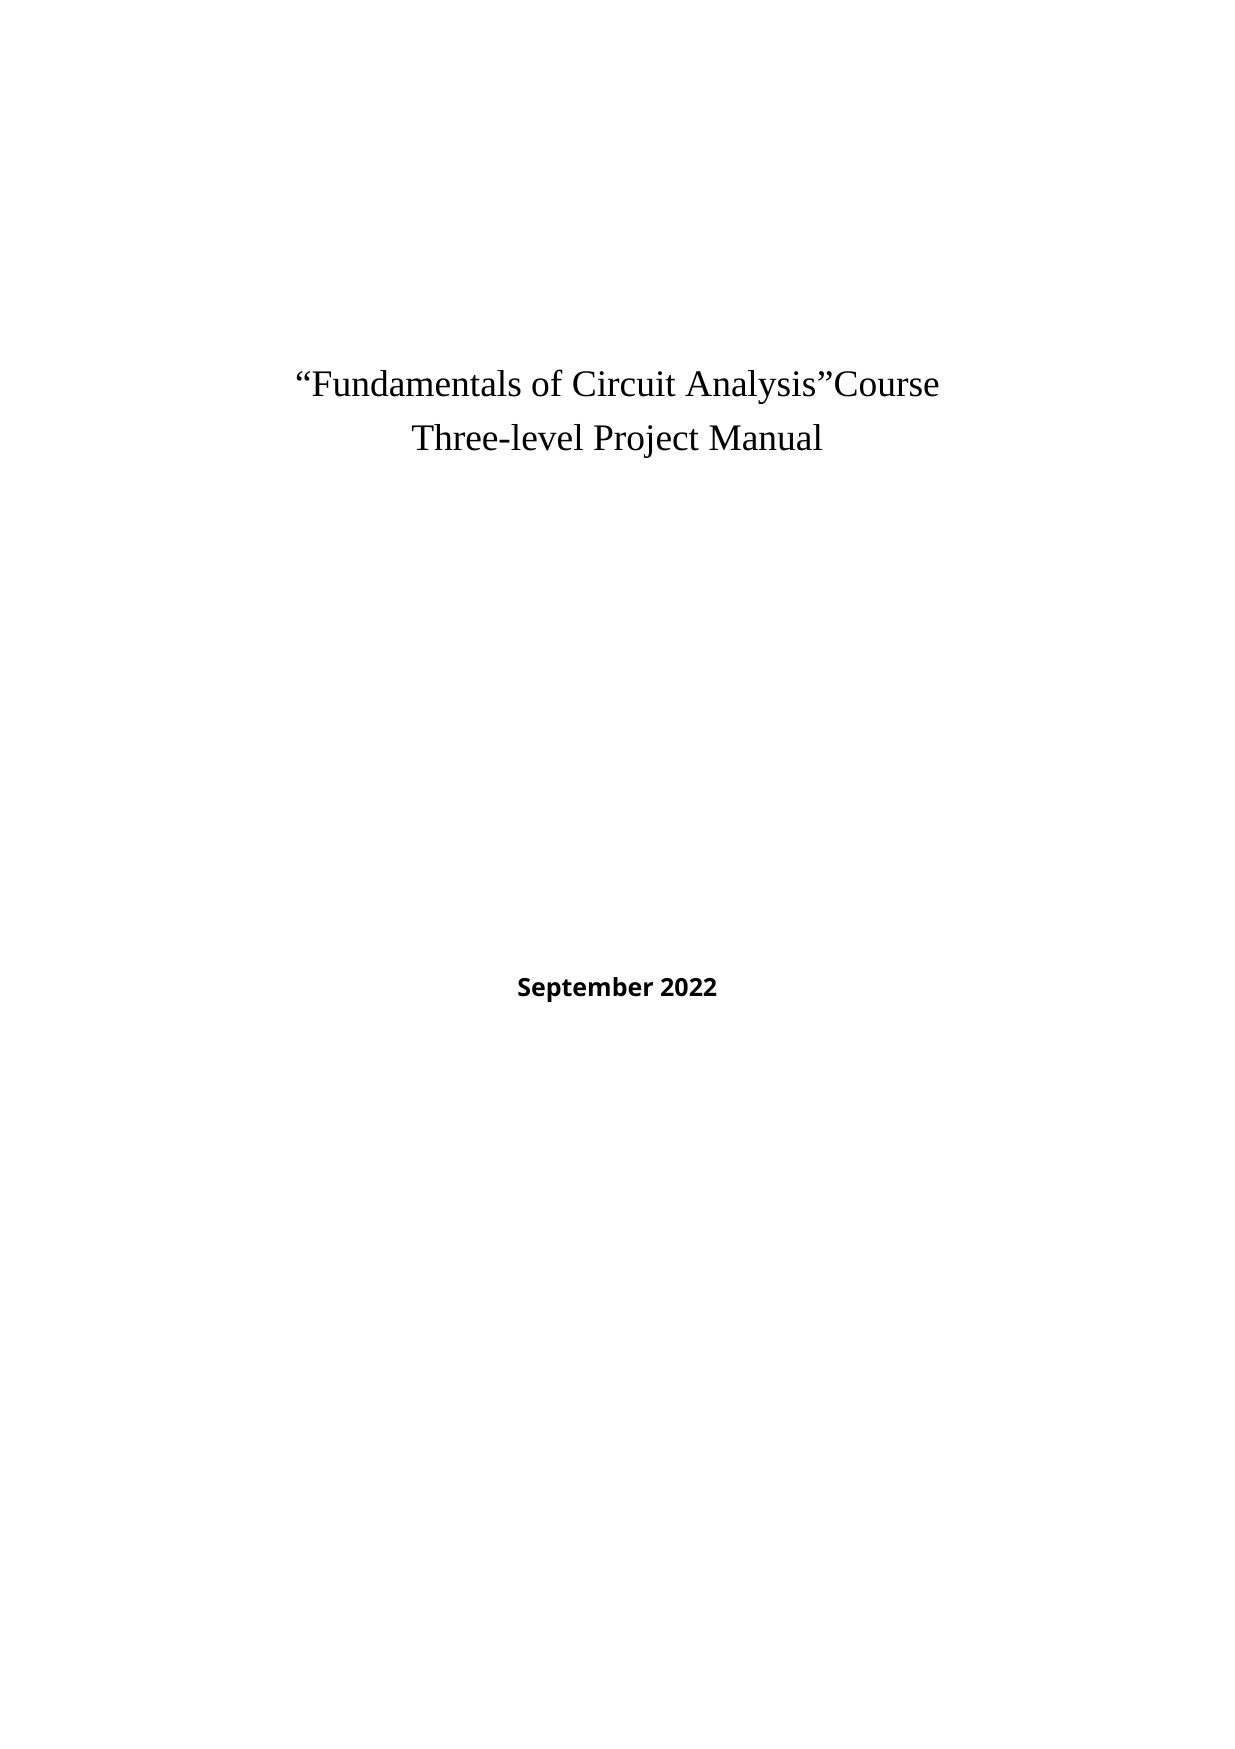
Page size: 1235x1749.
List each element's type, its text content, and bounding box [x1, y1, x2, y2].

text Three-level Project Manual [89, 415, 1146, 458]
text September 2022 [89, 969, 1146, 1003]
text “Fundamentals of Circuit Analysis”Course [89, 361, 1146, 404]
